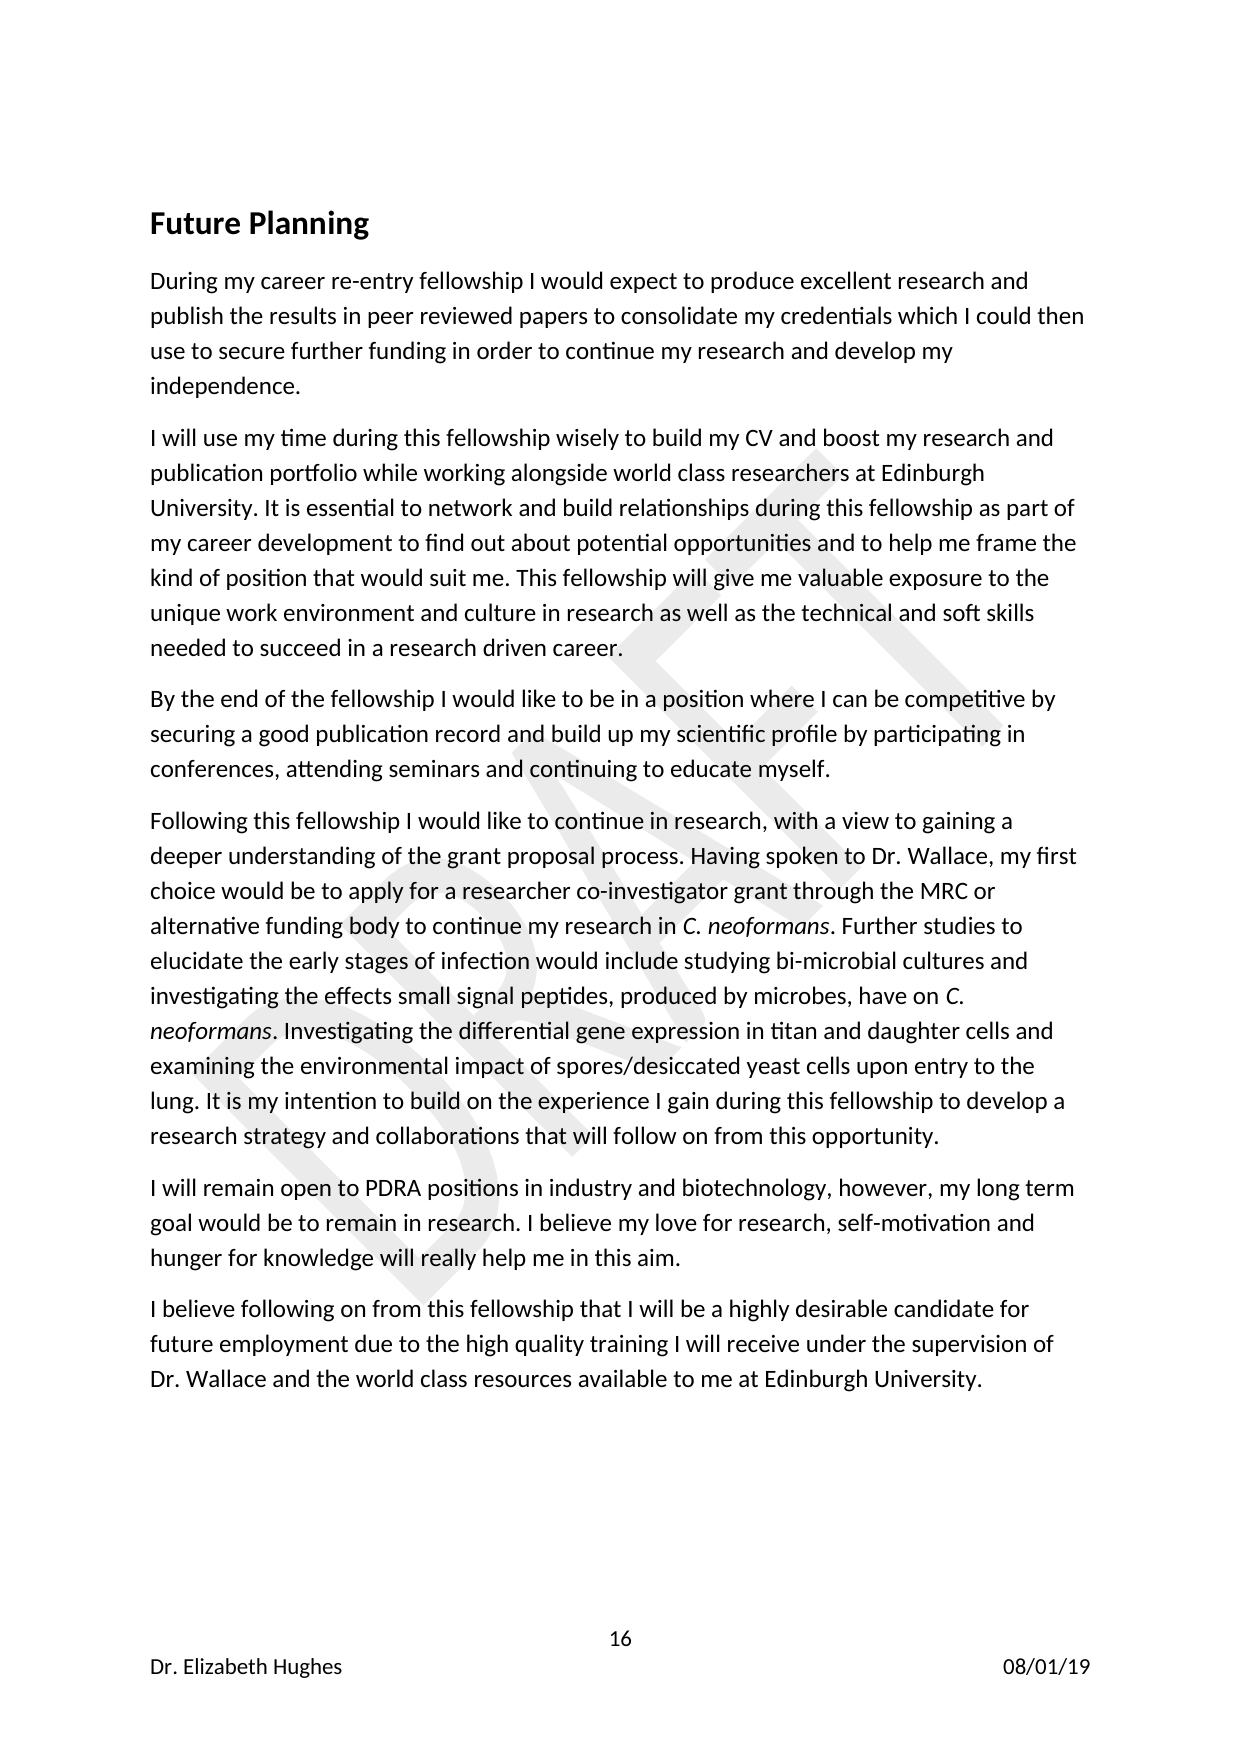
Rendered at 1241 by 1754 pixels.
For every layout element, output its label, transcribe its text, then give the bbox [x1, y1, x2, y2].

text Future Planning [150, 202, 1090, 242]
text I will remain open to PDRA positions in industry and biotechnology, however, my long term goal would be to remain in research. I believe my love for research, self-motivation and hunger for knowledge will really help me in this aim. [150, 1172, 1090, 1272]
text Following this fellowship I would like to continue in research, with a view to gaining a deeper understanding of the grant proposal process. Having spoken to Dr. Wallace, my first choice would be to apply for a researcher co-investigator grant through the MRC or alternative funding body to continue my research in C. neoformans. Further studies to elucidate the early stages of infection would include studying bi-microbial cultures and investigating the effects small signal peptides, produced by microbes, have on C. neoformans. Investigating the differential gene expression in titan and daughter cells and examining the environmental impact of spores/desiccated yeast cells upon entry to the lung. It is my intention to build on the experience I gain during this fellowship to develop a research strategy and collaborations that will follow on from this opportunity. [150, 805, 1090, 1151]
text I will use my time during this fellowship wisely to build my CV and boost my research and publication portfolio while working alongside world class researchers at Edinburgh University. It is essential to network and build relationships during this fellowship as part of my career development to find out about potential opportunities and to help me frame the kind of position that would suit me. This fellowship will give me valuable exposure to the unique work environment and culture in research as well as the technical and soft skills needed to succeed in a research driven career. [150, 422, 1090, 662]
text During my career re-entry fellowship I would expect to produce excellent research and publish the results in peer reviewed papers to consolidate my credentials which I could then use to secure further funding in order to continue my research and develop my independence. [150, 265, 1090, 401]
text I believe following on from this fellowship that I will be a highly desirable candidate for future employment due to the high quality training I will receive under the supervision of Dr. Wallace and the world class resources available to me at Edinburgh University. [150, 1293, 1090, 1394]
text By the end of the fellowship I would like to be in a position where I can be competitive by securing a good publication record and build up my scientific profile by participating in conferences, attending seminars and continuing to educate myself. [150, 683, 1090, 784]
